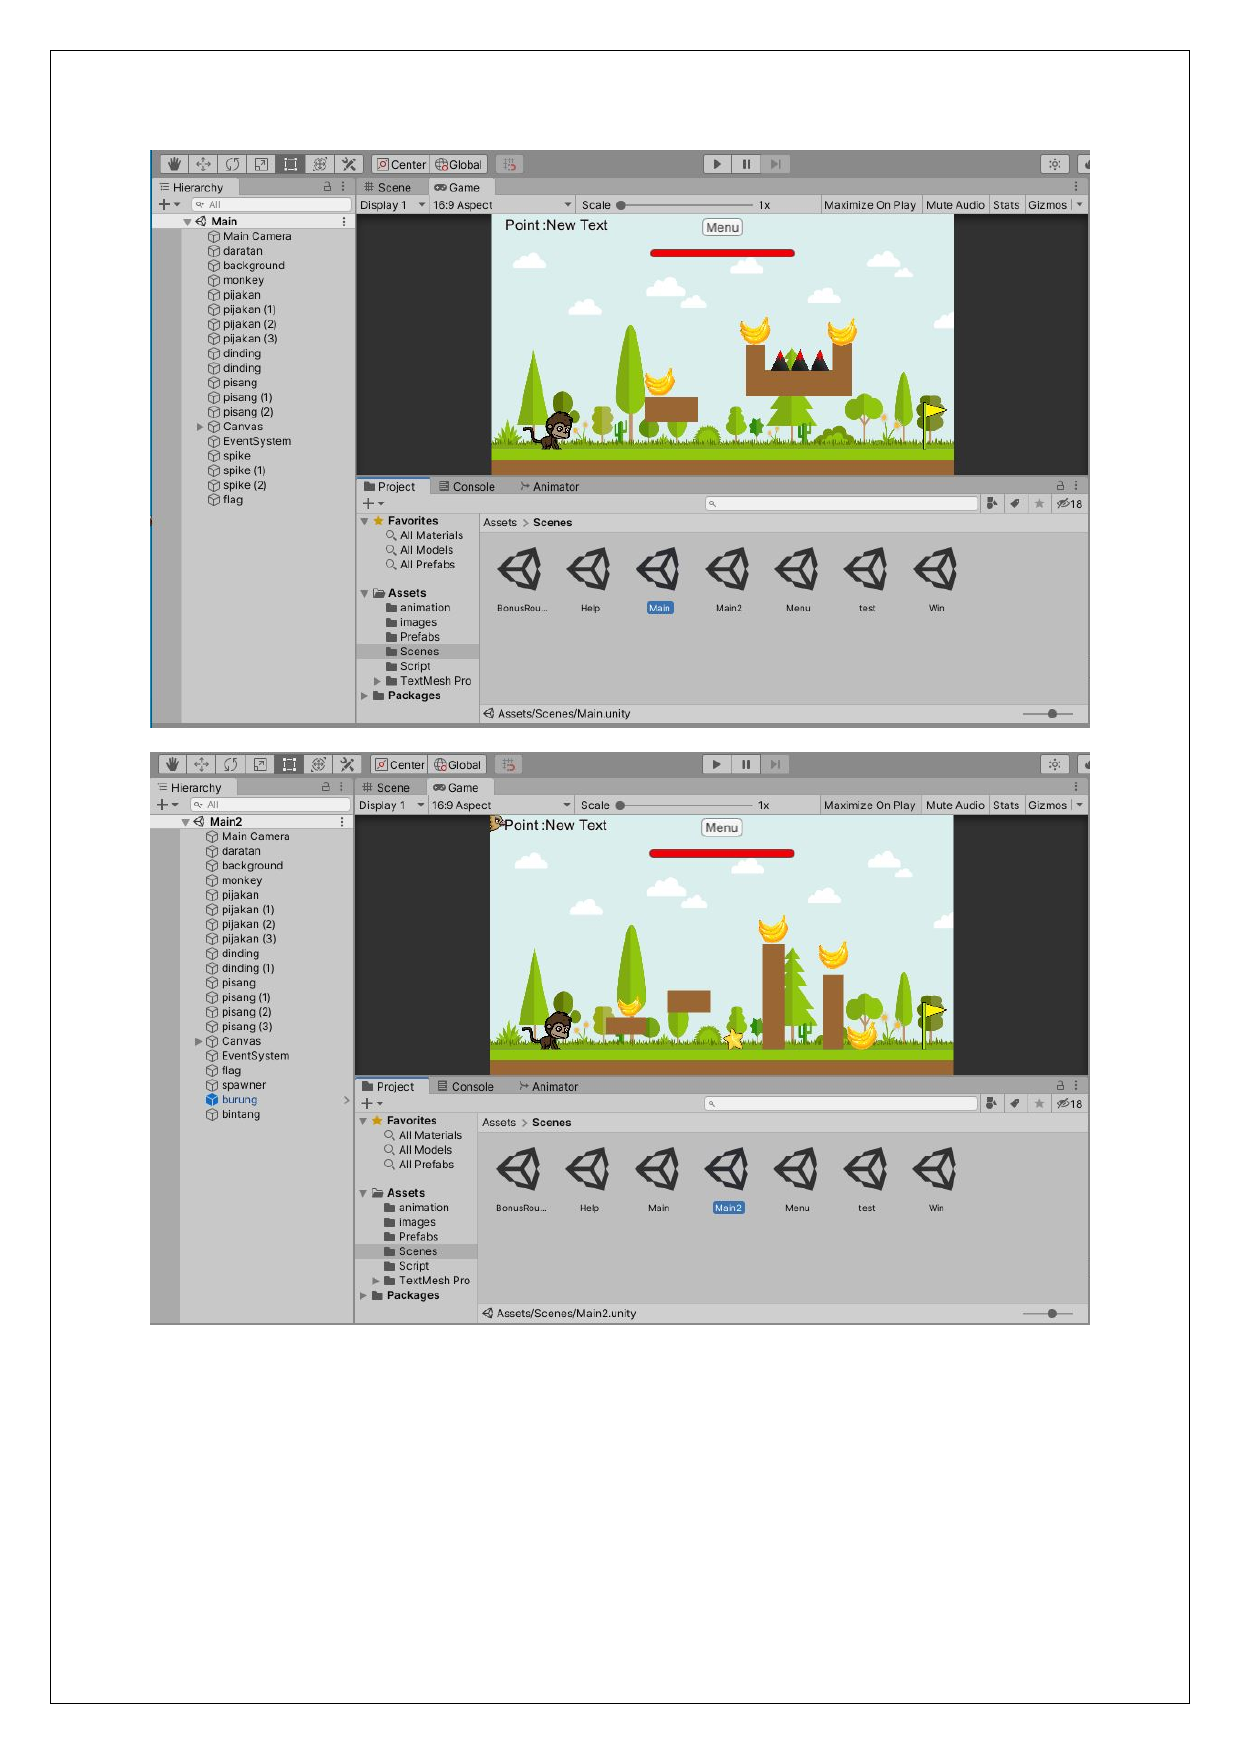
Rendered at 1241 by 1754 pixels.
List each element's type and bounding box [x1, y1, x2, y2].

picture [150, 150, 1090, 728]
picture [150, 752, 1090, 1325]
